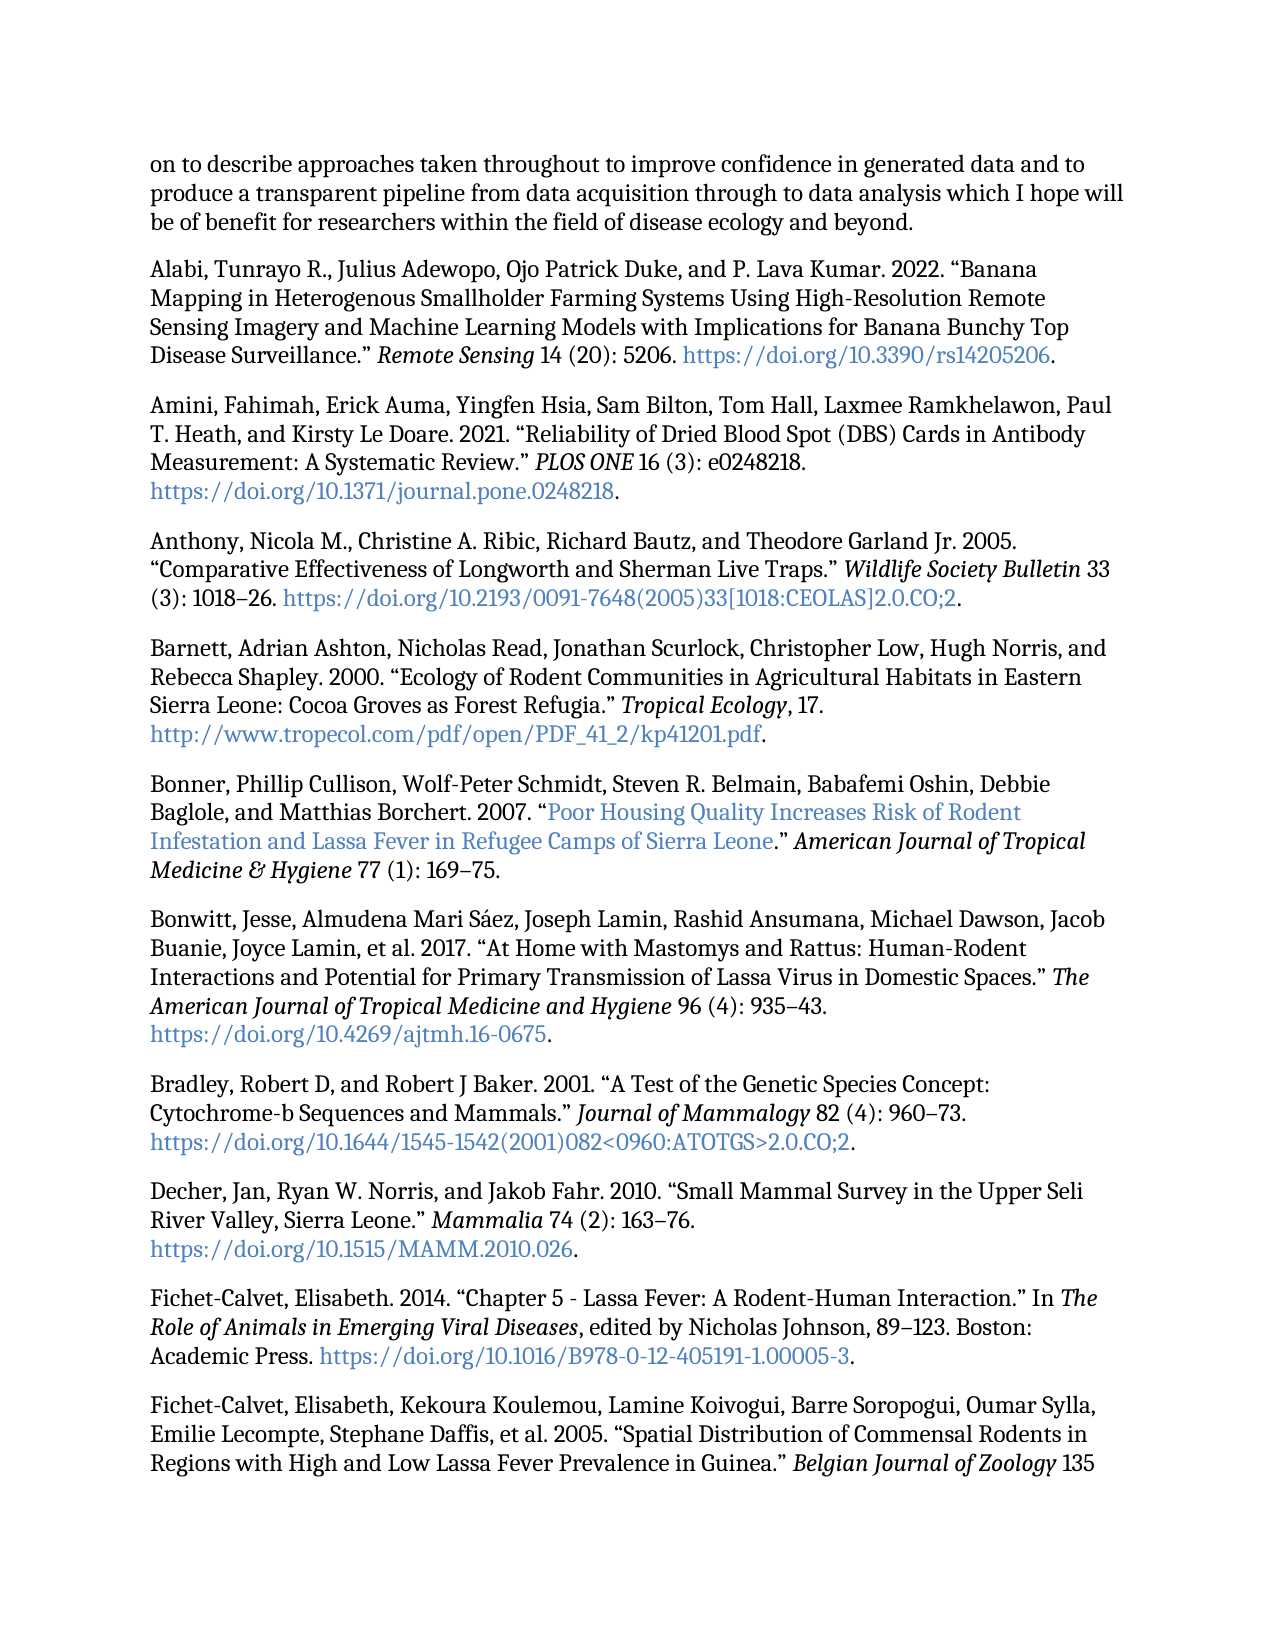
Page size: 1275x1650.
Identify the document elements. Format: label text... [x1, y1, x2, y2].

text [150, 1391, 1125, 1477]
text Bonner, Phillip Cullison, Wolf-Peter Schmidt, Steven R. Belmain, Babafemi Oshin, Debbie Baglole, and Matthias Borchert. 2007. “Poor Housing Quality Increases Risk of Rodent Infestation and Lassa Fever in Refugee Camps of Sierra Leone.” American Journal of Tropical Medicine & Hygiene 77 (1): 169–75. [150, 769, 1125, 884]
text Decher, Jan, Ryan W. Norris, and Jakob Fahr. 2010. “Small Mammal Survey in the Upper Seli River Valley, Sierra Leone.” Mammalia 74 (2): 163–76. https://doi.org/10.1515/MAMM.2010.026. [150, 1177, 1125, 1263]
text Barnett, Adrian Ashton, Nicholas Read, Jonathan Scurlock, Christopher Low, Hugh Norris, and Rebecca Shapley. 2000. “Ecology of Rodent Communities in Agricultural Habitats in Eastern Sierra Leone: Cocoa Groves as Forest Refugia.” Tropical Ecology, 17. http://www.tropecol.com/pdf/open/PDF_41_2/kp41201.pdf. [150, 634, 1125, 749]
text Anthony, Nicola M., Christine A. Ribic, Richard Bautz, and Theodore Garland Jr. 2005. “Comparative Effectiveness of Longworth and Sherman Live Traps.” Wildlife Society Bulletin 33 (3): 1018–26. https://doi.org/10.2193/0091-7648(2005)33[1018:CEOLAS]2.0.CO;2. [150, 527, 1125, 613]
text Amini, Fahimah, Erick Auma, Yingfen Hsia, Sam Bilton, Tom Hall, Laxmee Ramkhelawon, Paul T. Heath, and Kirsty Le Doare. 2021. “Reliability of Dried Blood Spot (DBS) Cards in Antibody Measurement: A Systematic Review.” PLOS ONE 16 (3): e0248218. https://doi.org/10.1371/journal.pone.0248218. [150, 391, 1125, 506]
text Alabi, Tunrayo R., Julius Adewopo, Ojo Patrick Duke, and P. Lava Kumar. 2022. “Banana Mapping in Heterogenous Smallholder Farming Systems Using High-Resolution Remote Sensing Imagery and Machine Learning Models with Implications for Banana Bunchy Top Disease Surveillance.” Remote Sensing 14 (20): 5206. https://doi.org/10.3390/rs14205206. [150, 255, 1125, 370]
text Bradley, Robert D, and Robert J Baker. 2001. “A Test of the Genetic Species Concept: Cytochrome-b Sequences and Mammals.” Journal of Mammalogy 82 (4): 960–73. https://doi.org/10.1644/1545-1542(2001)082<0960:ATOTGS>2.0.CO;2. [150, 1070, 1125, 1156]
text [150, 150, 1125, 236]
text Fichet-Calvet, Elisabeth. 2014. “Chapter 5 - Lassa Fever: A Rodent-Human Interaction.” In The Role of Animals in Emerging Viral Diseases, edited by Nicholas Johnson, 89–123. Boston: Academic Press. https://doi.org/10.1016/B978-0-12-405191-1.00005-3. [150, 1284, 1125, 1370]
text Bonwitt, Jesse, Almudena Mari Sáez, Joseph Lamin, Rashid Ansumana, Michael Dawson, Jacob Buanie, Joyce Lamin, et al. 2017. “At Home with Mastomys and Rattus: Human-Rodent Interactions and Potential for Primary Transmission of Lassa Virus in Domestic Spaces.” The American Journal of Tropical Medicine and Hygiene 96 (4): 935–43. https://doi.org/10.4269/ajtmh.16-0675. [150, 905, 1125, 1049]
